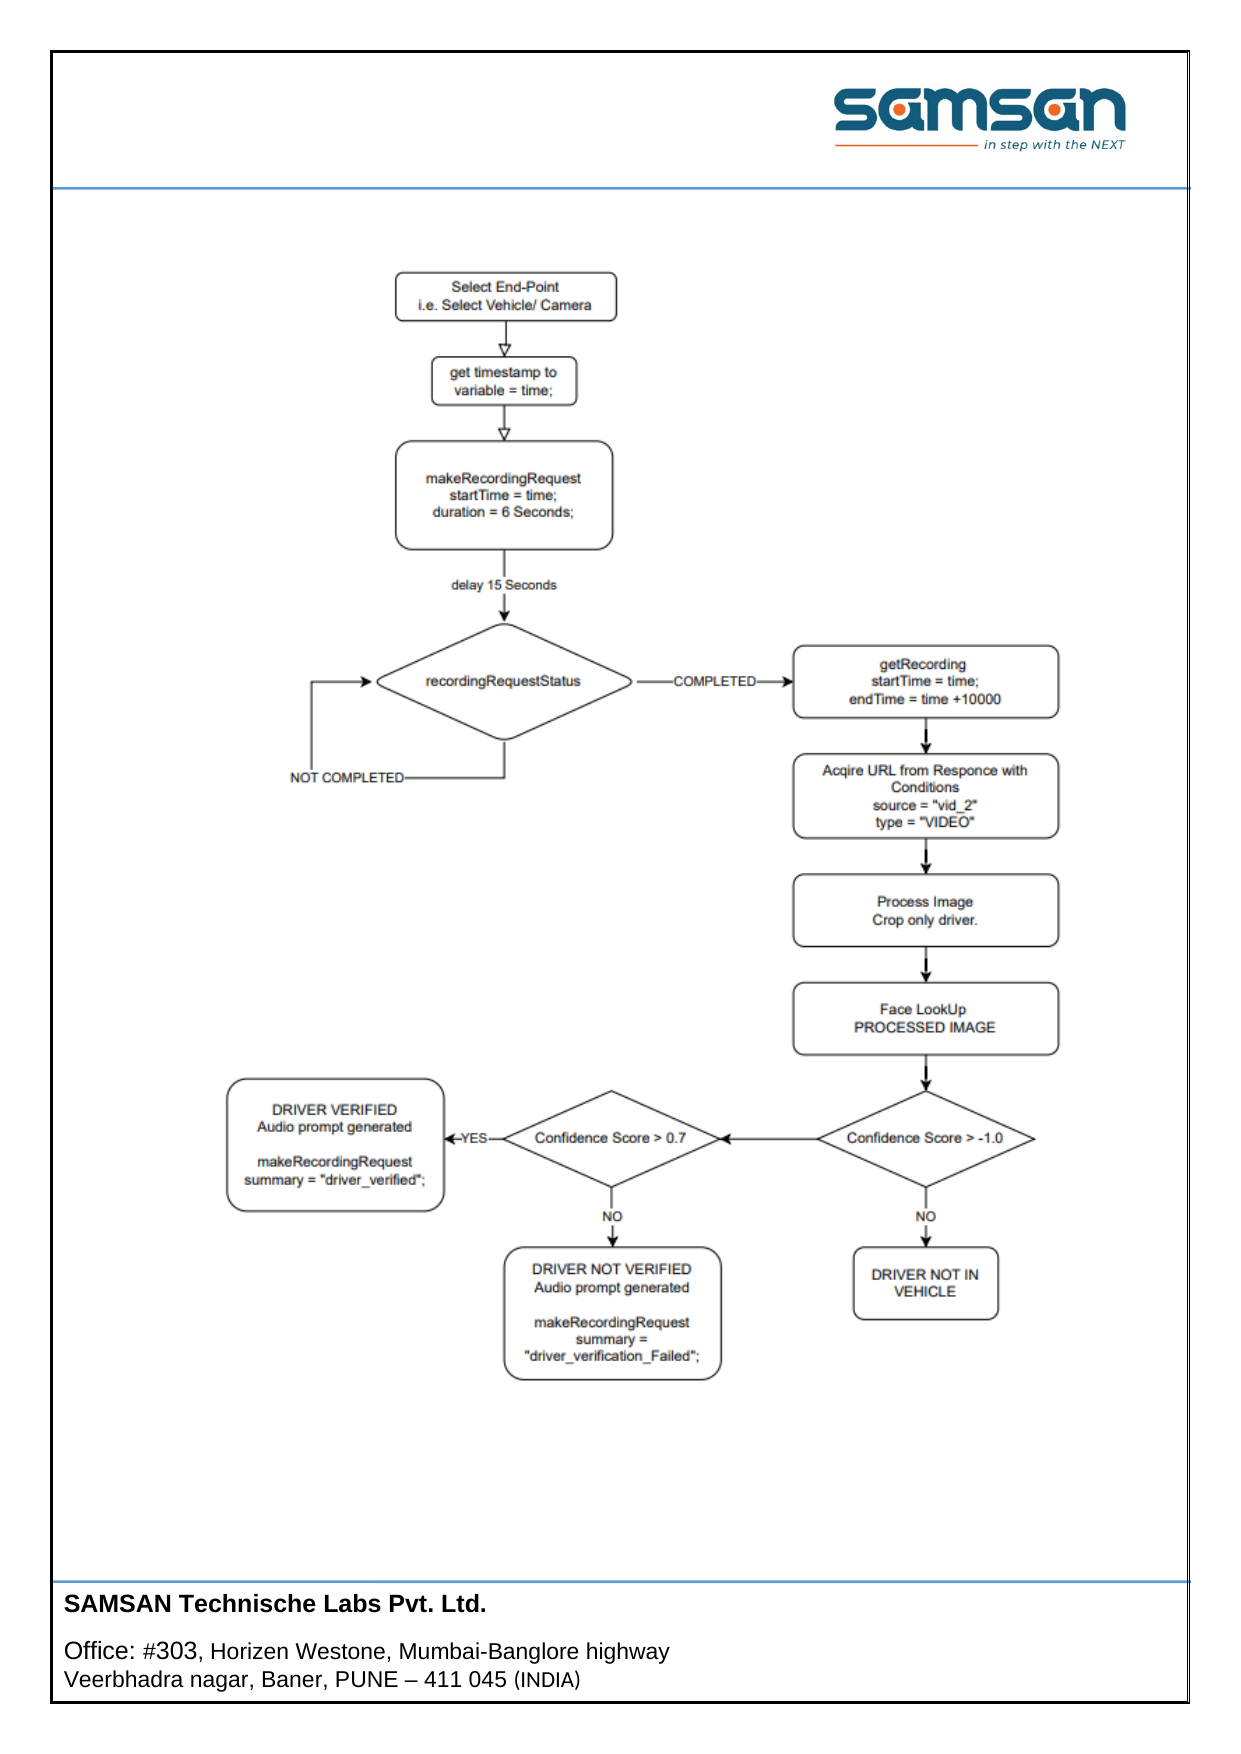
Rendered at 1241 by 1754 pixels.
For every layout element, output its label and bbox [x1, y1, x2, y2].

picture [833, 72, 1136, 152]
picture [148, 240, 1133, 1396]
